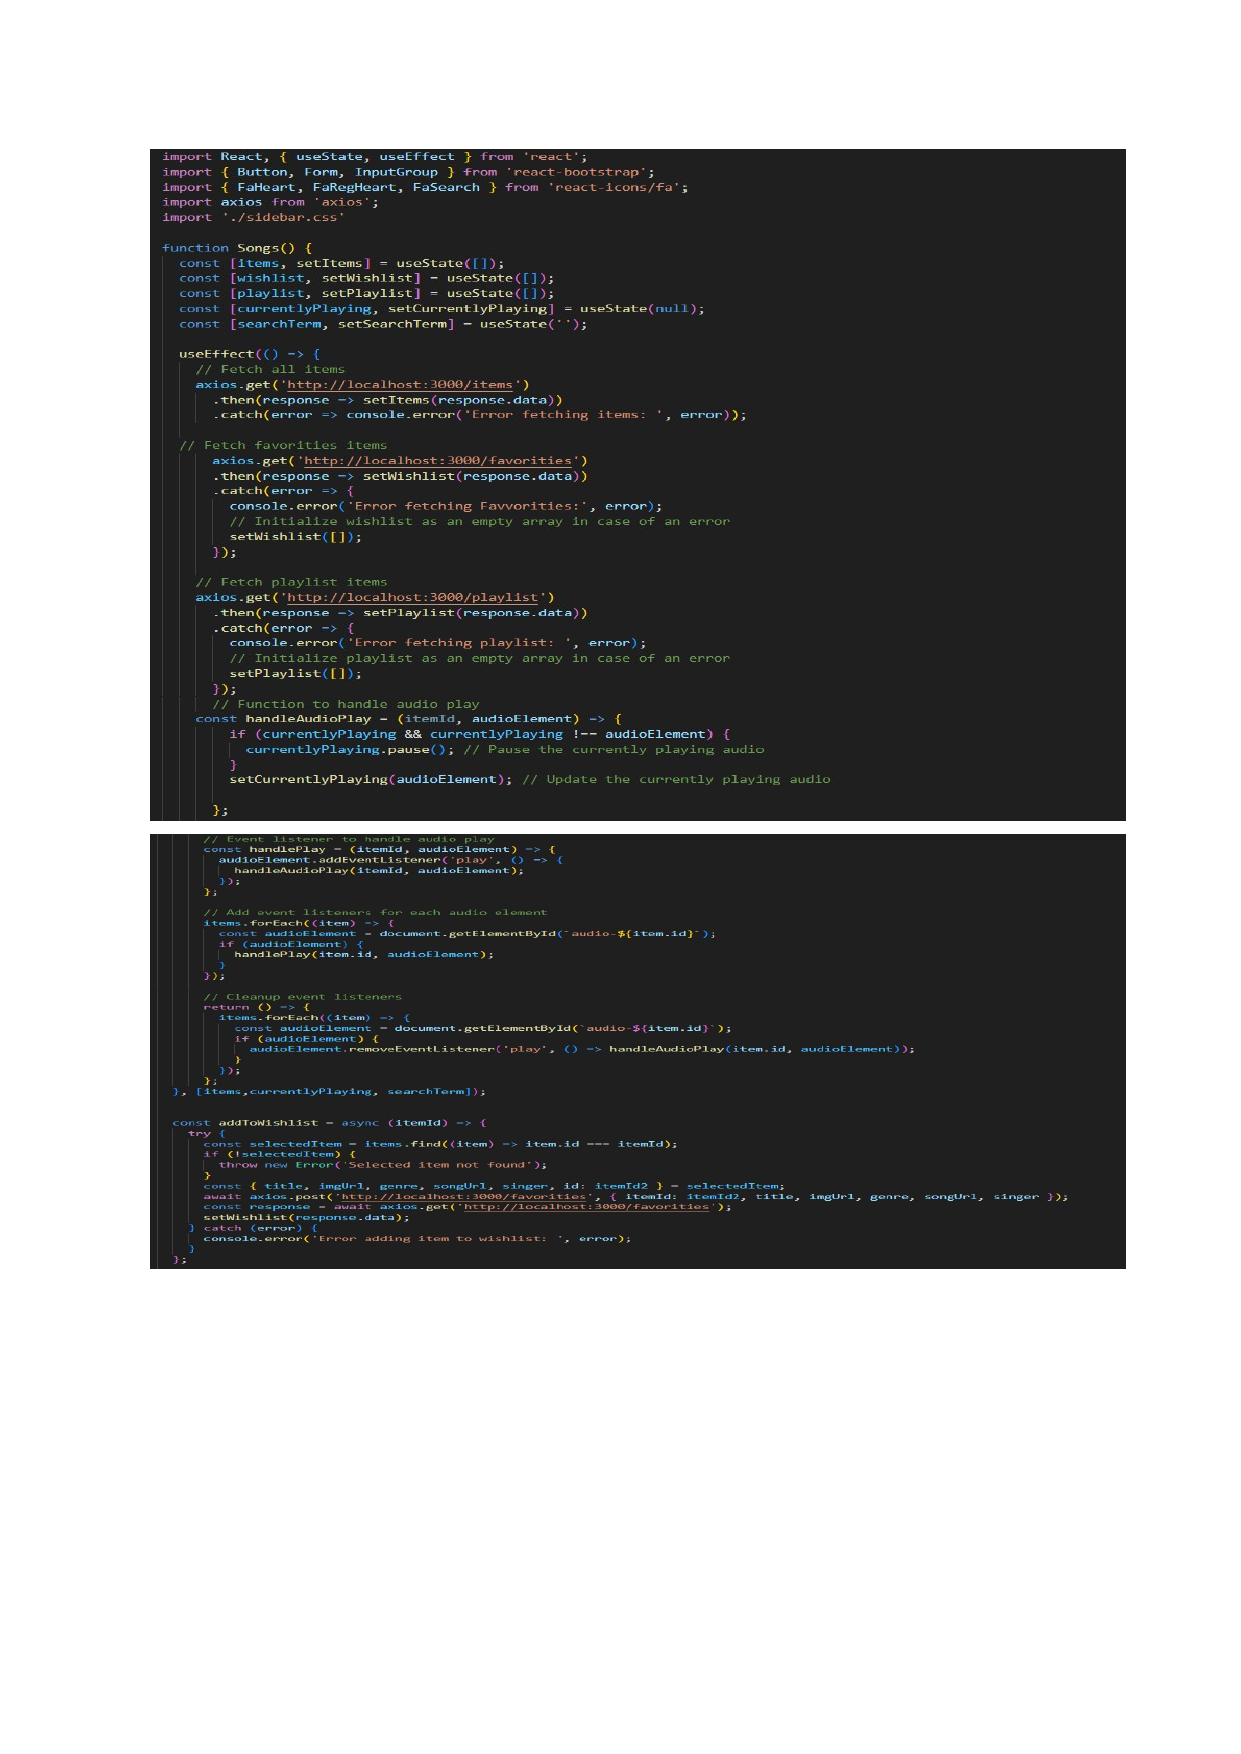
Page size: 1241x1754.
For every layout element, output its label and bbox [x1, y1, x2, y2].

picture [150, 149, 1126, 821]
picture [150, 834, 1126, 1269]
